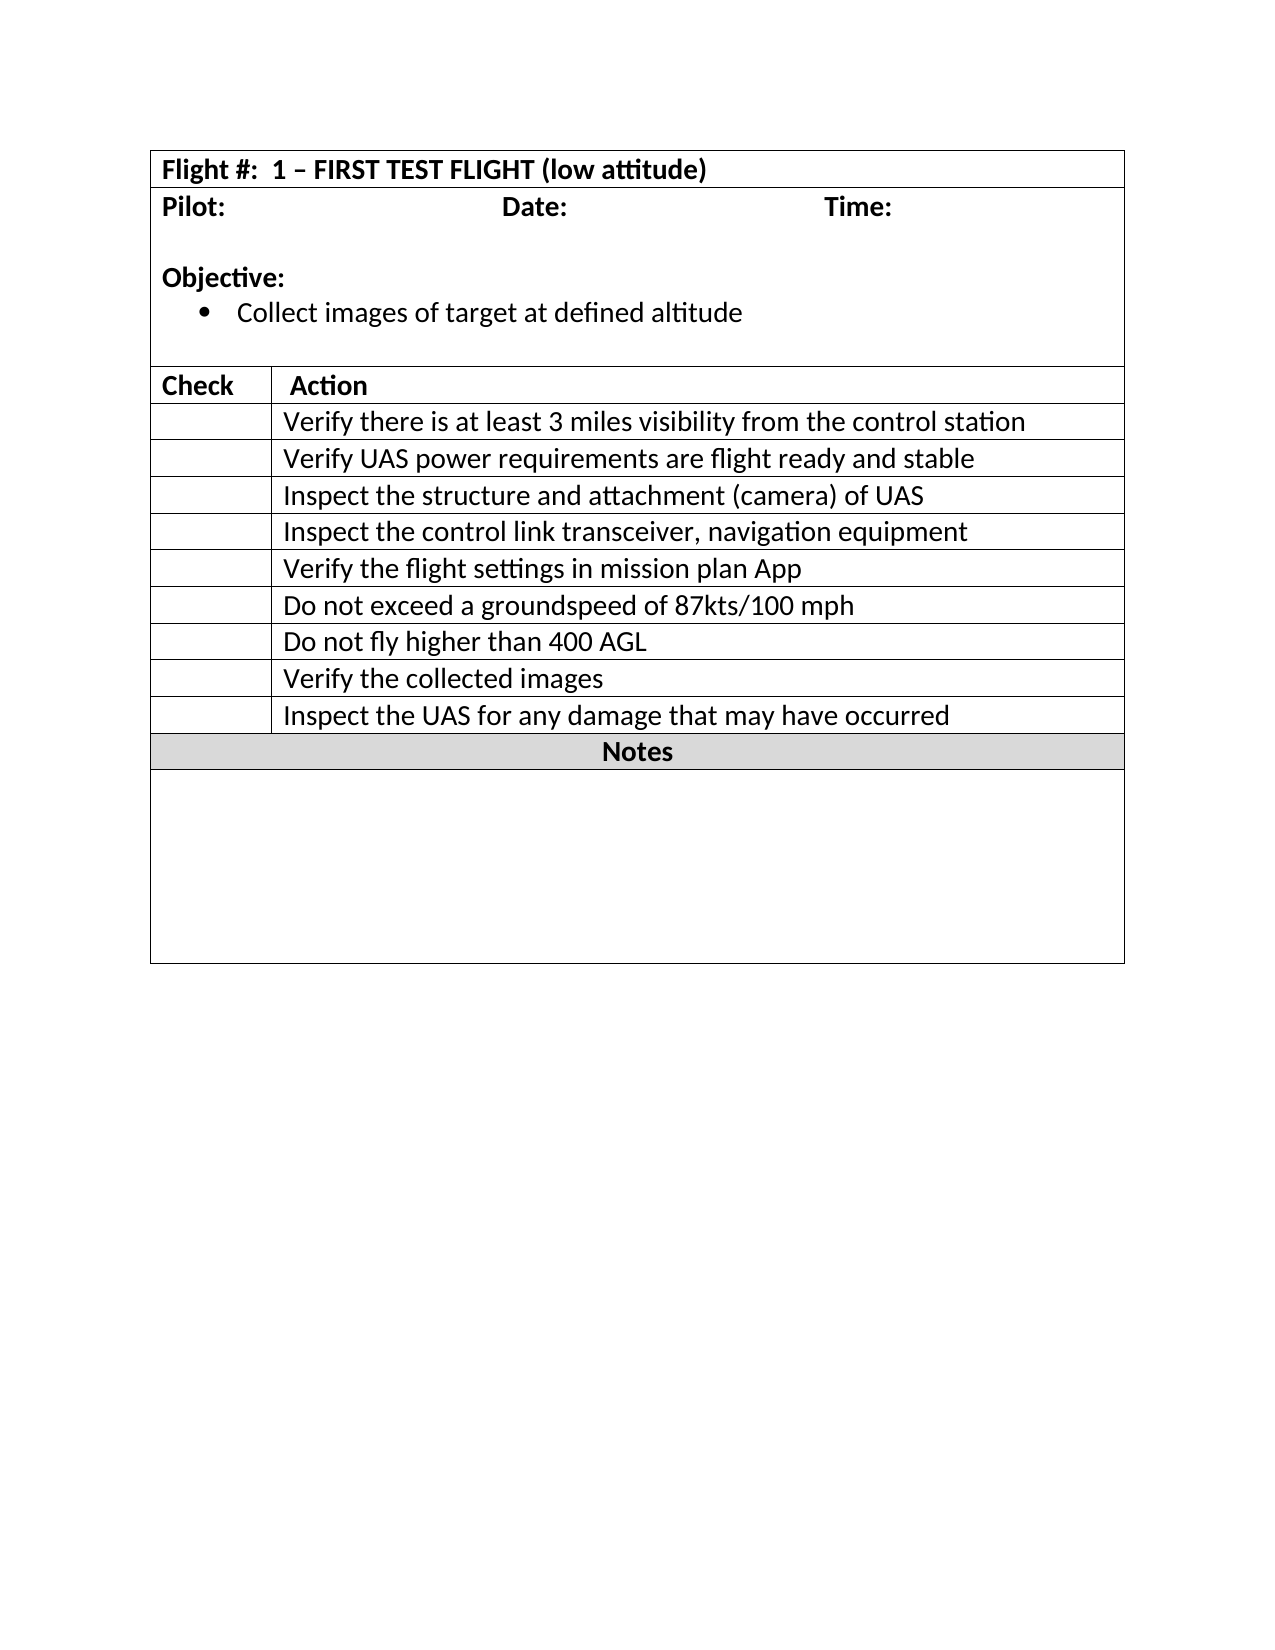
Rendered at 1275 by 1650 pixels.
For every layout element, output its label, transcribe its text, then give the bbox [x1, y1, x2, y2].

table_cell Verify UAS power requirements are flight ready and stable [272, 440, 1124, 476]
table_cell [151, 550, 271, 586]
table_cell Notes [151, 734, 1124, 769]
table_cell Check [151, 367, 271, 402]
table_cell [151, 697, 271, 732]
table_cell [151, 587, 271, 622]
table_cell [151, 404, 271, 439]
table_cell Pilot: Date: Time: Objective: Collect images of target at defined altitude [151, 188, 1124, 366]
table_cell Verify there is at least 3 miles visibility from the control station [272, 404, 1124, 439]
table_cell [151, 440, 271, 476]
table_cell Verify the collected images [272, 660, 1124, 696]
table_cell [151, 770, 1124, 963]
table_cell Inspect the control link transceiver, navigation equipment [272, 514, 1124, 549]
table_cell [151, 624, 271, 659]
table_cell Verify the flight settings in mission plan App [272, 550, 1124, 586]
table_cell [151, 660, 271, 696]
table_cell Do not fly higher than 400 AGL [272, 624, 1124, 659]
table_cell [151, 514, 271, 549]
table_cell [151, 477, 271, 512]
table_cell Action [272, 367, 1124, 402]
table_cell Do not exceed a groundspeed of 87kts/100 mph [272, 587, 1124, 622]
table_header Flight #: 1 – FIRST TEST FLIGHT (low attitude) [151, 151, 1124, 187]
table_cell Inspect the structure and attachment (camera) of UAS [272, 477, 1124, 512]
table_cell Inspect the UAS for any damage that may have occurred [272, 697, 1124, 732]
